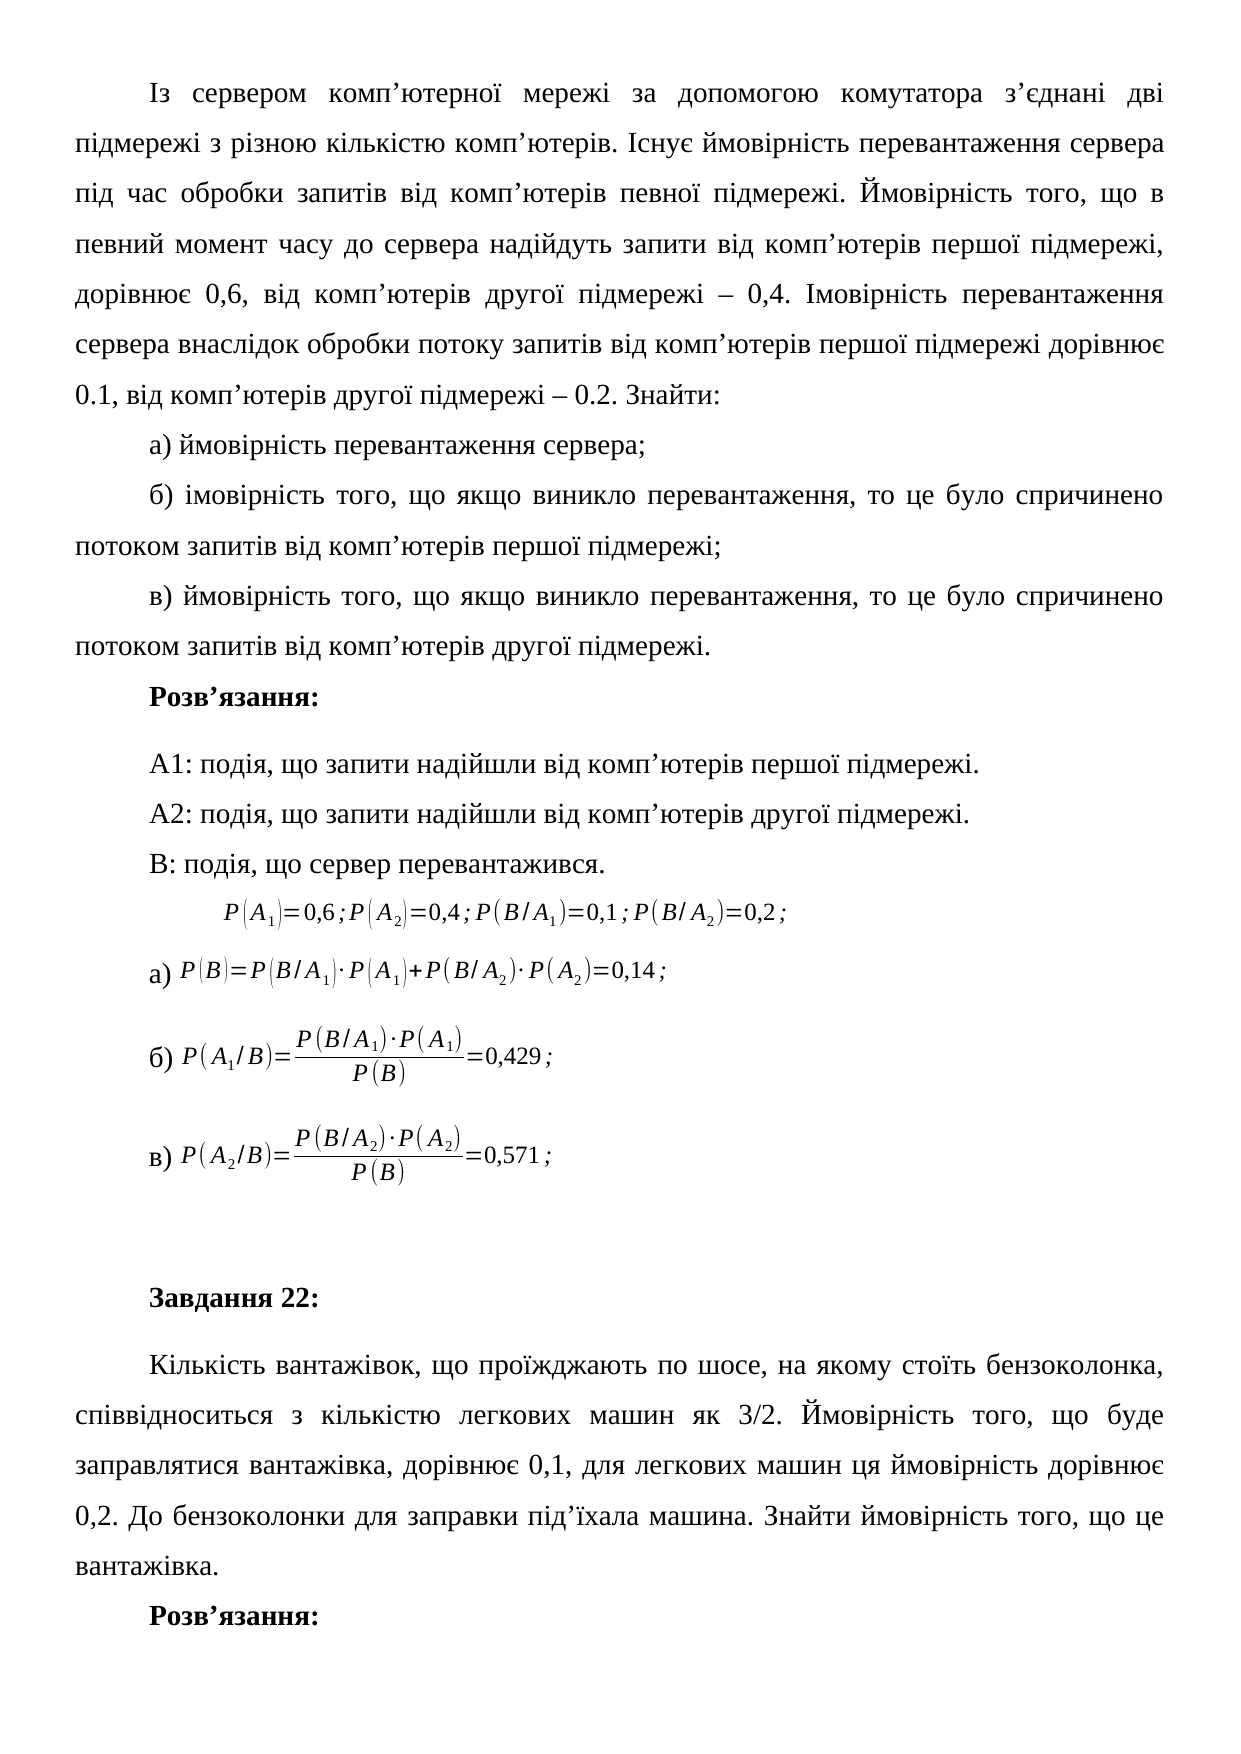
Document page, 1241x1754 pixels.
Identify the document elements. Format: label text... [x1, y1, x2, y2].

text в) [75, 1123, 1165, 1188]
text б) імовірність того, що якщо виникло перевантаження, то це було спричинено потоком запитів від комп’ютерів першої підмережі; [75, 477, 1165, 561]
text б) [75, 1024, 1165, 1089]
text A1​: подія, що запити надійшли від комп’ютерів першої підмережі. [75, 746, 1165, 779]
text а) ймовірність перевантаження сервера; [75, 427, 1165, 461]
text A2: подія, що запити надійшли від комп’ютерів другої підмережі. [75, 796, 1165, 830]
text Завдання 22: [75, 1280, 1165, 1313]
text Розв’язання: [75, 1598, 1165, 1632]
text B: подія, що сервер перевантажився. [75, 846, 1165, 880]
text a) [75, 956, 1165, 990]
text Із сервером комп’ютерної мережі за допомогою комутатора з’єднані дві підмережі з різною кількістю комп’ютерів. Існує ймовірність перевантаження сервера під час обробки запитів від комп’ютерів певної підмережі. Ймовірність того, що в певний момент часу до сервера надійдуть запити від комп’ютерів першої підмережі, дорівнює 0,6, від комп’ютерів другої підмережі – 0,4. Імовірність перевантаження сервера внаслідок обробки потоку запитів від комп’ютерів першої підмережі дорівнює 0.1, від комп’ютерів другої підмережі – 0.2. Знайти: [75, 75, 1165, 410]
text Кількість вантажівок, що проїжджають по шосе, на якому стоїть бензоколонка, співвідноситься з кількістю легкових машин як 3/2. Ймовірність того, що буде заправлятися вантажівка, дорівнює 0,1, для легкових машин ця ймовірність дорівнює 0,2. До бензоколонки для заправки під’їхала машина. Знайти ймовірність того, що це вантажівка. [75, 1347, 1165, 1582]
text в) ймовірність того, що якщо виникло перевантаження, то це було спричинено потоком запитів від комп’ютерів другої підмережі. [75, 578, 1165, 662]
text Розв’язання: [75, 679, 1165, 712]
